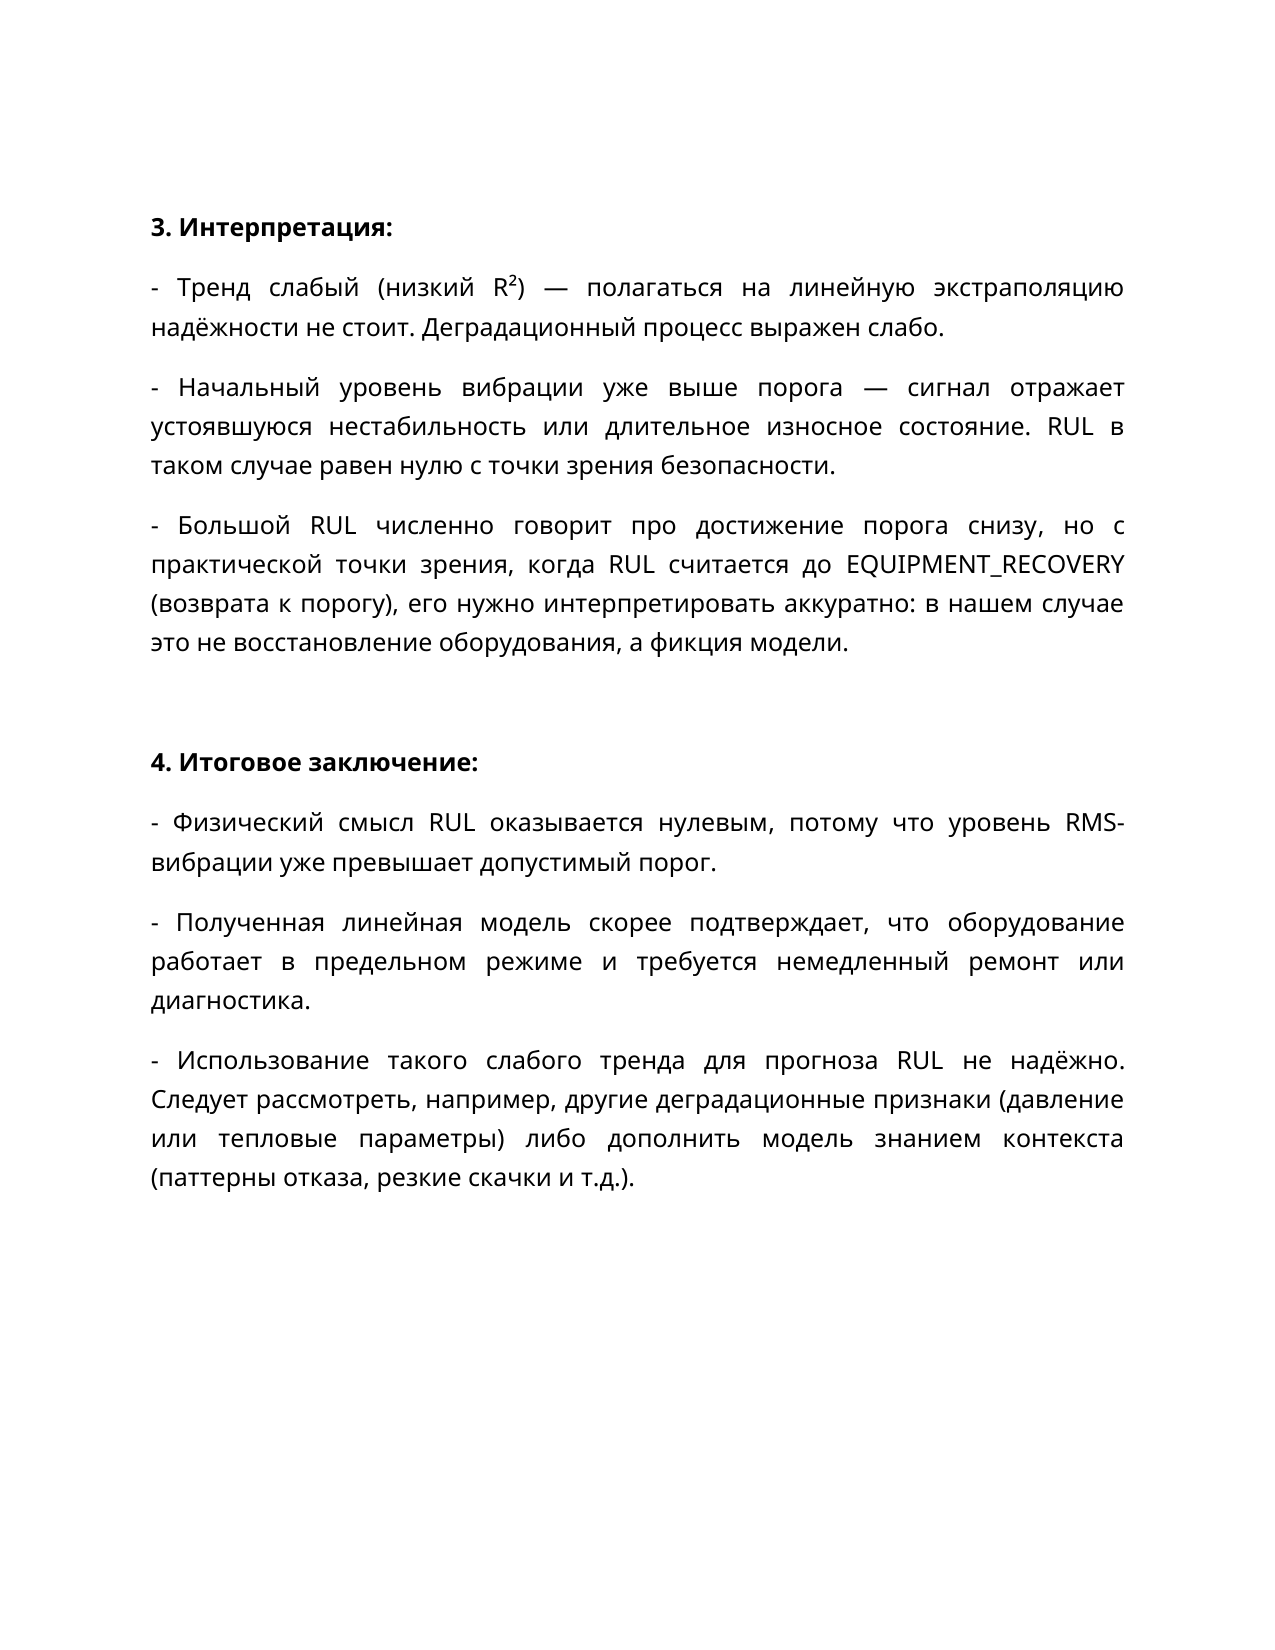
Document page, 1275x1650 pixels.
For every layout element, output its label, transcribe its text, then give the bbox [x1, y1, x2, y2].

subtitle - Физический смысл RUL оказывается нулевым, потому что уровень RMS-вибрации уже превышает допустимый порог. [151, 805, 1125, 878]
subtitle - Использование такого слабого тренда для прогноза RUL не надёжно. Следует рассмотреть, например, другие деградационные признаки (давление или тепловые параметры) либо дополнить модель знанием контекста (паттерны отказа, резкие скачки и т.д.). [151, 1042, 1125, 1194]
subtitle - Полученная линейная модель скорее подтверждает, что оборудование работает в предельном режиме и требуется немедленный ремонт или диагностика. [151, 904, 1125, 1017]
subtitle - Тренд слабый (низкий R²) — полагаться на линейную экстраполяцию надёжности не стоит. Деградационный процесс выражен слабо. [151, 270, 1125, 343]
subtitle - Начальный уровень вибрации уже выше порога — сигнал отражает устоявшуюся нестабильность или длительное износное состояние. RUL в таком случае равен нулю с точки зрения безопасности. [151, 369, 1125, 482]
subtitle - Большой RUL численно говорит про достижение порога снизу, но с практической точки зрения, когда RUL считается до EQUIPMENT_RECOVERY (возврата к порогу), его нужно интерпретировать аккуратно: в нашем случае это не восстановление оборудования, а фикция модели. [151, 507, 1125, 659]
subtitle 4. Итоговое заключение: [151, 745, 1125, 779]
subtitle 3. Интерпретация: [151, 210, 1125, 244]
